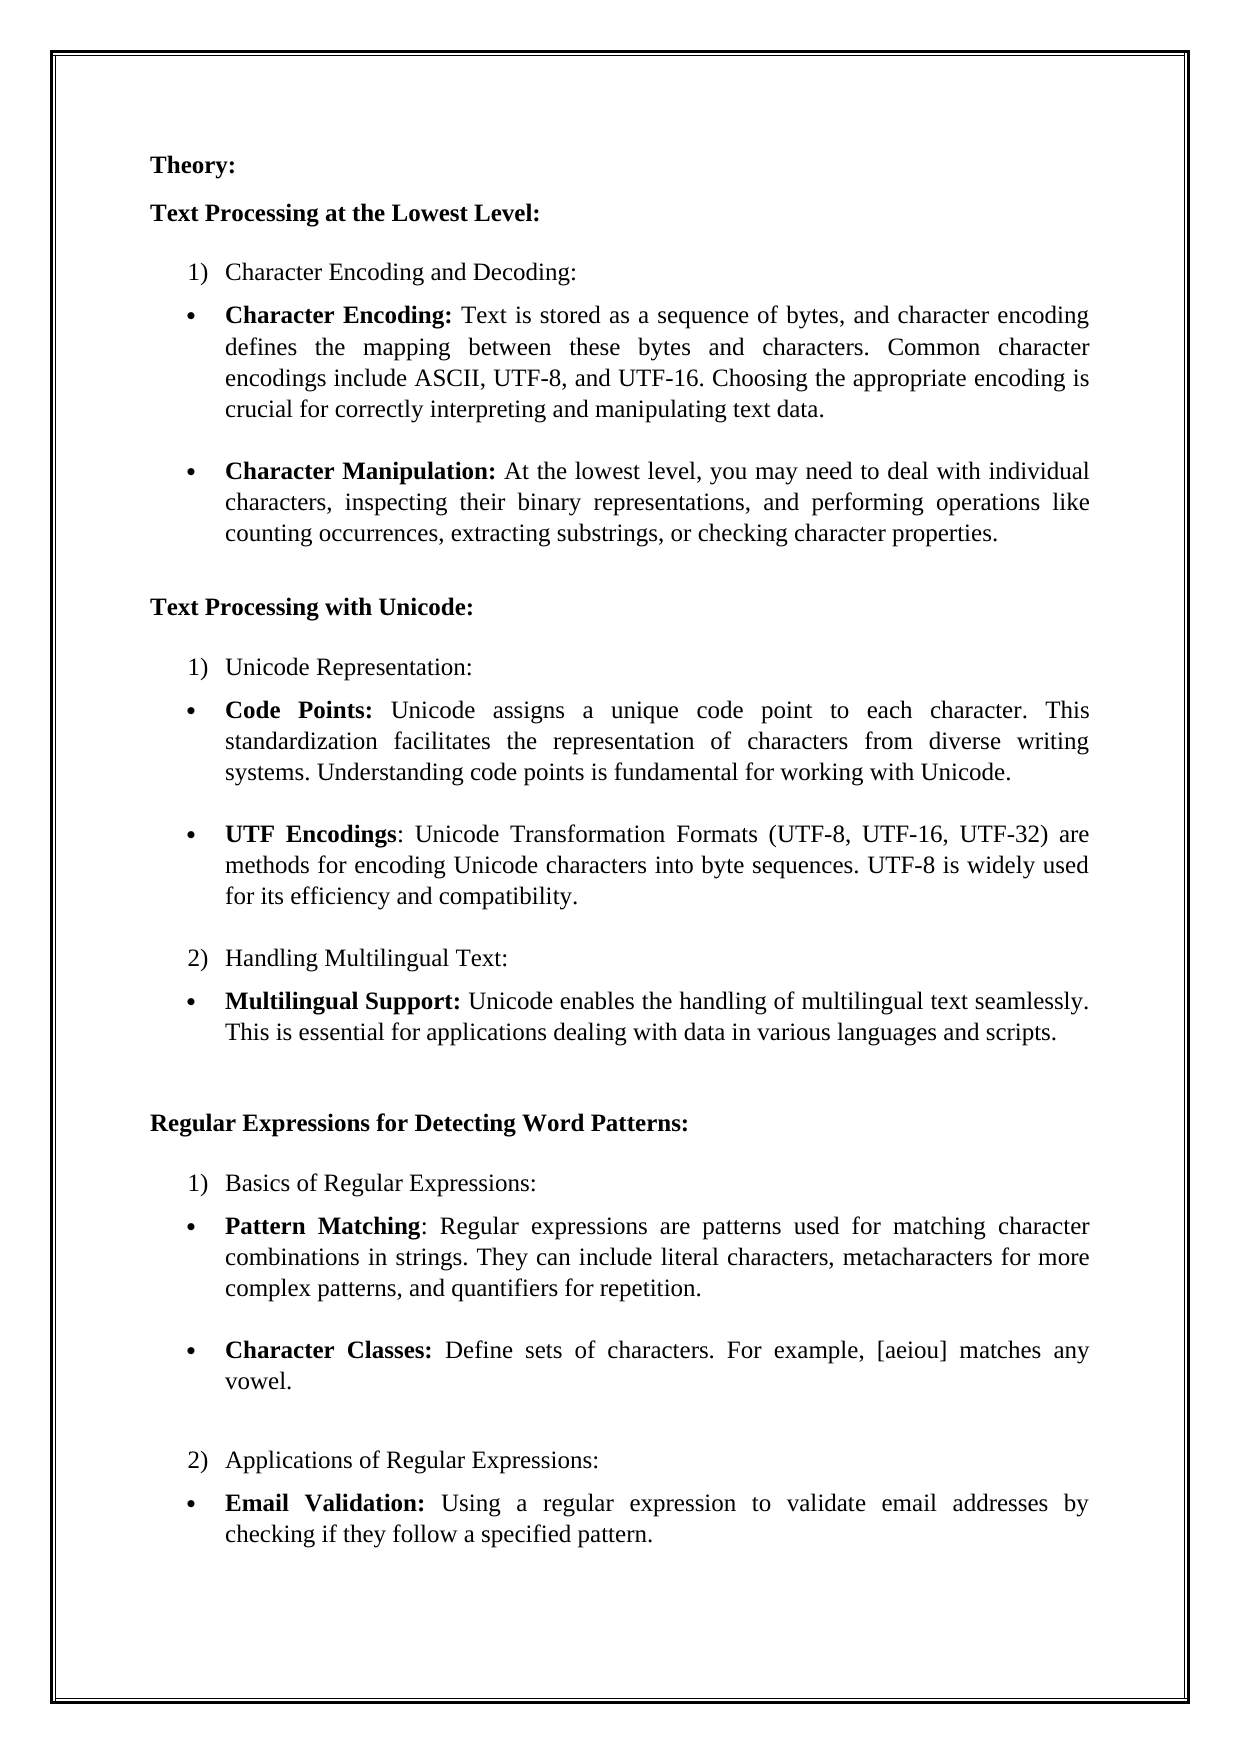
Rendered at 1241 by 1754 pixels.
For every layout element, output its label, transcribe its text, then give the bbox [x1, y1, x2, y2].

text Text Processing at the Lowest Level: [150, 198, 1090, 226]
list Character Classes: Define sets of characters. For example, [aeiou] matches any vowel. [187, 1335, 1090, 1395]
list Email Validation: Using a regular expression to validate email addresses by checking if they follow a specified pattern. [187, 1488, 1090, 1548]
text Theory: [150, 150, 1090, 179]
list Character Manipulation: At the lowest level, you may need to deal with individual characters, inspecting their binary representations, and performing operations like counting occurrences, extracting substrings, or checking character properties. [187, 456, 1090, 547]
list Applications of Regular Expressions: [187, 1445, 1090, 1474]
text Regular Expressions for Detecting Word Patterns: [150, 1108, 1090, 1137]
list Character Encoding and Decoding: [187, 257, 1090, 286]
list Unicode Representation: [187, 652, 1090, 681]
list Character Encoding: Text is stored as a sequence of bytes, and character encoding defines the mapping between these bytes and characters. Common character encodings include ASCII, UTF-8, and UTF-16. Choosing the appropriate encoding is crucial for correctly interpreting and manipulating text data. [187, 301, 1090, 422]
list Code Points: Unicode assigns a unique code point to each character. This standardization facilitates the representation of characters from diverse writing systems. Understanding code points is fundamental for working with Unicode. [187, 695, 1090, 786]
text Text Processing with Unicode: [150, 592, 1090, 621]
list UTF Encodings: Unicode Transformation Formats (UTF-8, UTF-16, UTF-32) are methods for encoding Unicode characters into byte sequences. UTF-8 is widely used for its efficiency and compatibility. [187, 819, 1090, 910]
list Handling Multilingual Text: [187, 943, 1090, 972]
list Pattern Matching: Regular expressions are patterns used for matching character combinations in strings. They can include literal characters, metacharacters for more complex patterns, and quantifiers for repetition. [187, 1211, 1090, 1302]
list Multilingual Support: Unicode enables the handling of multilingual text seamlessly. This is essential for applications dealing with data in various languages and scripts. [187, 986, 1090, 1046]
list Basics of Regular Expressions: [187, 1168, 1090, 1197]
